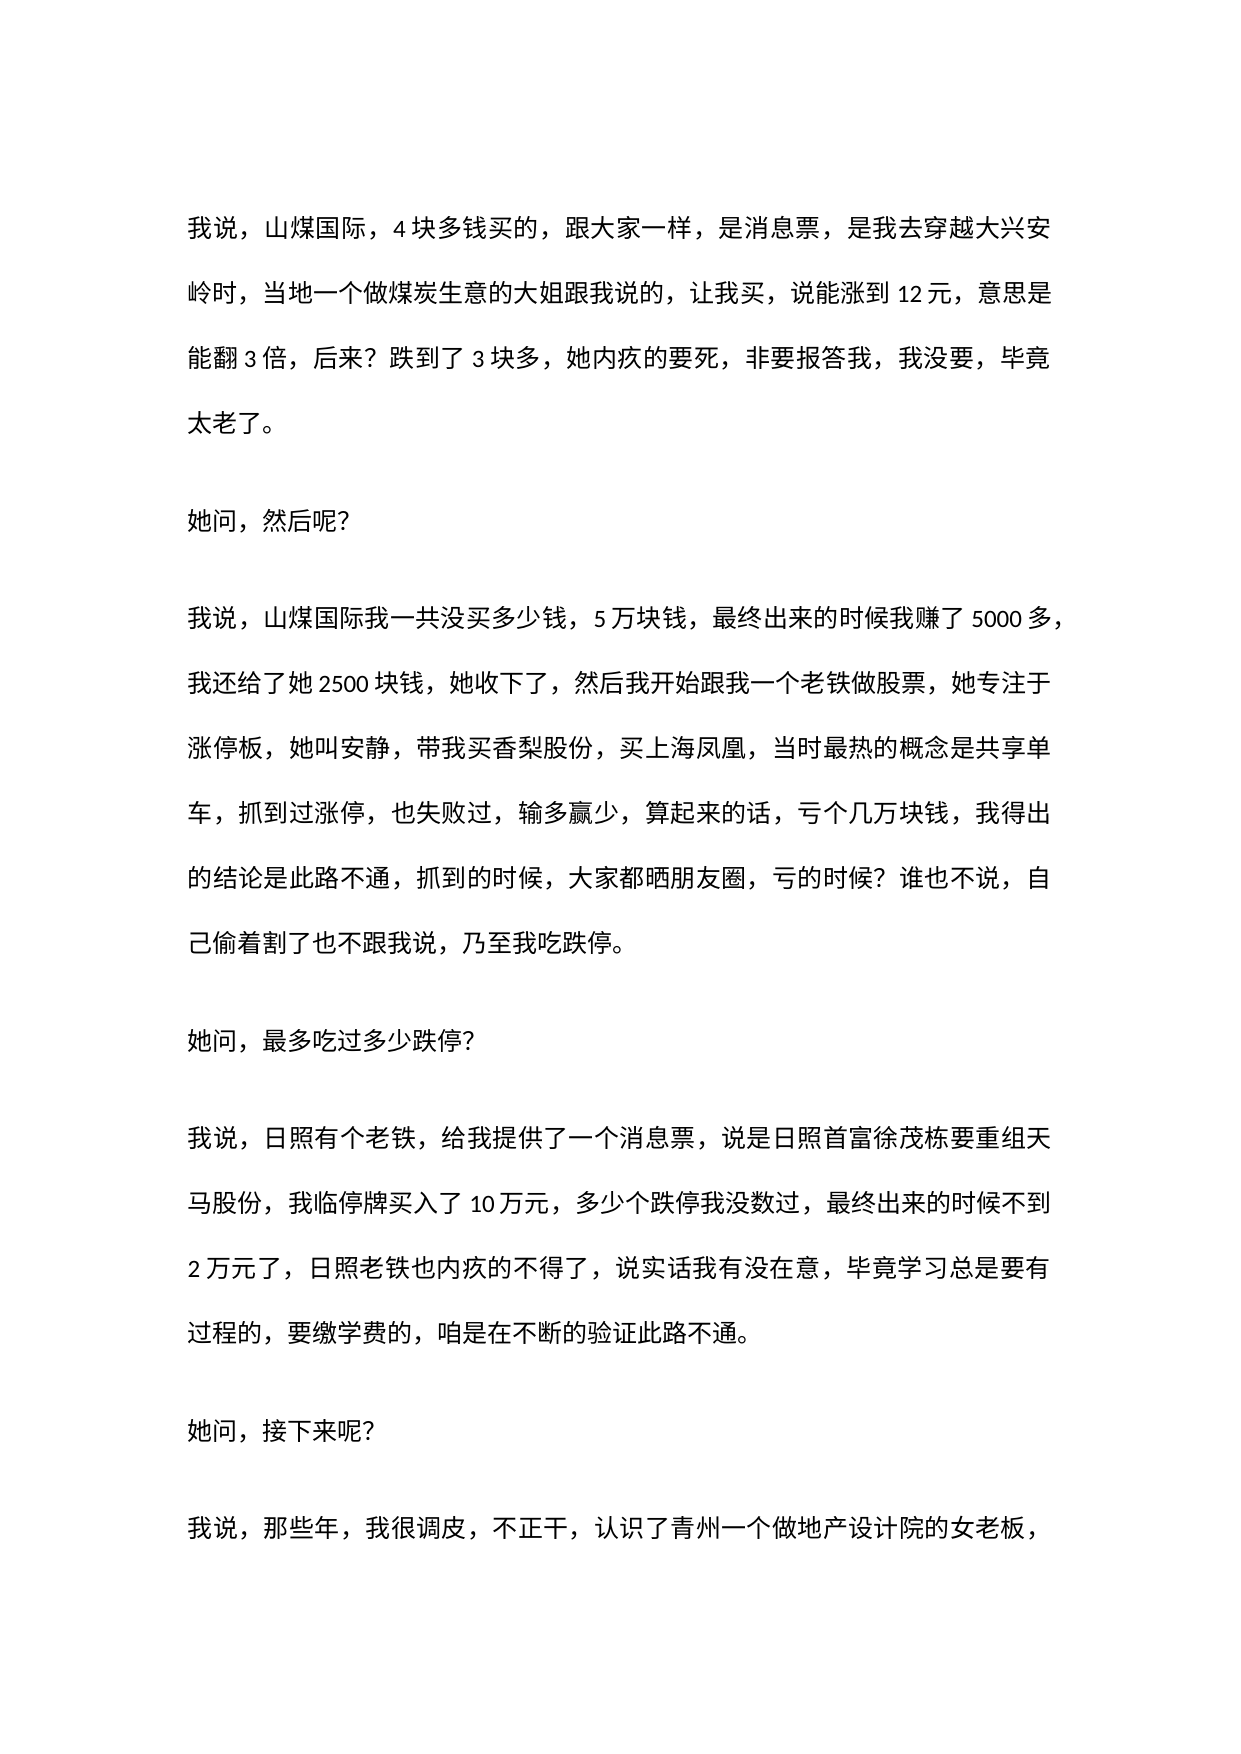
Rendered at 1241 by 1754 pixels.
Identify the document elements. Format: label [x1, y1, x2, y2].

text [187, 162, 1053, 1559]
